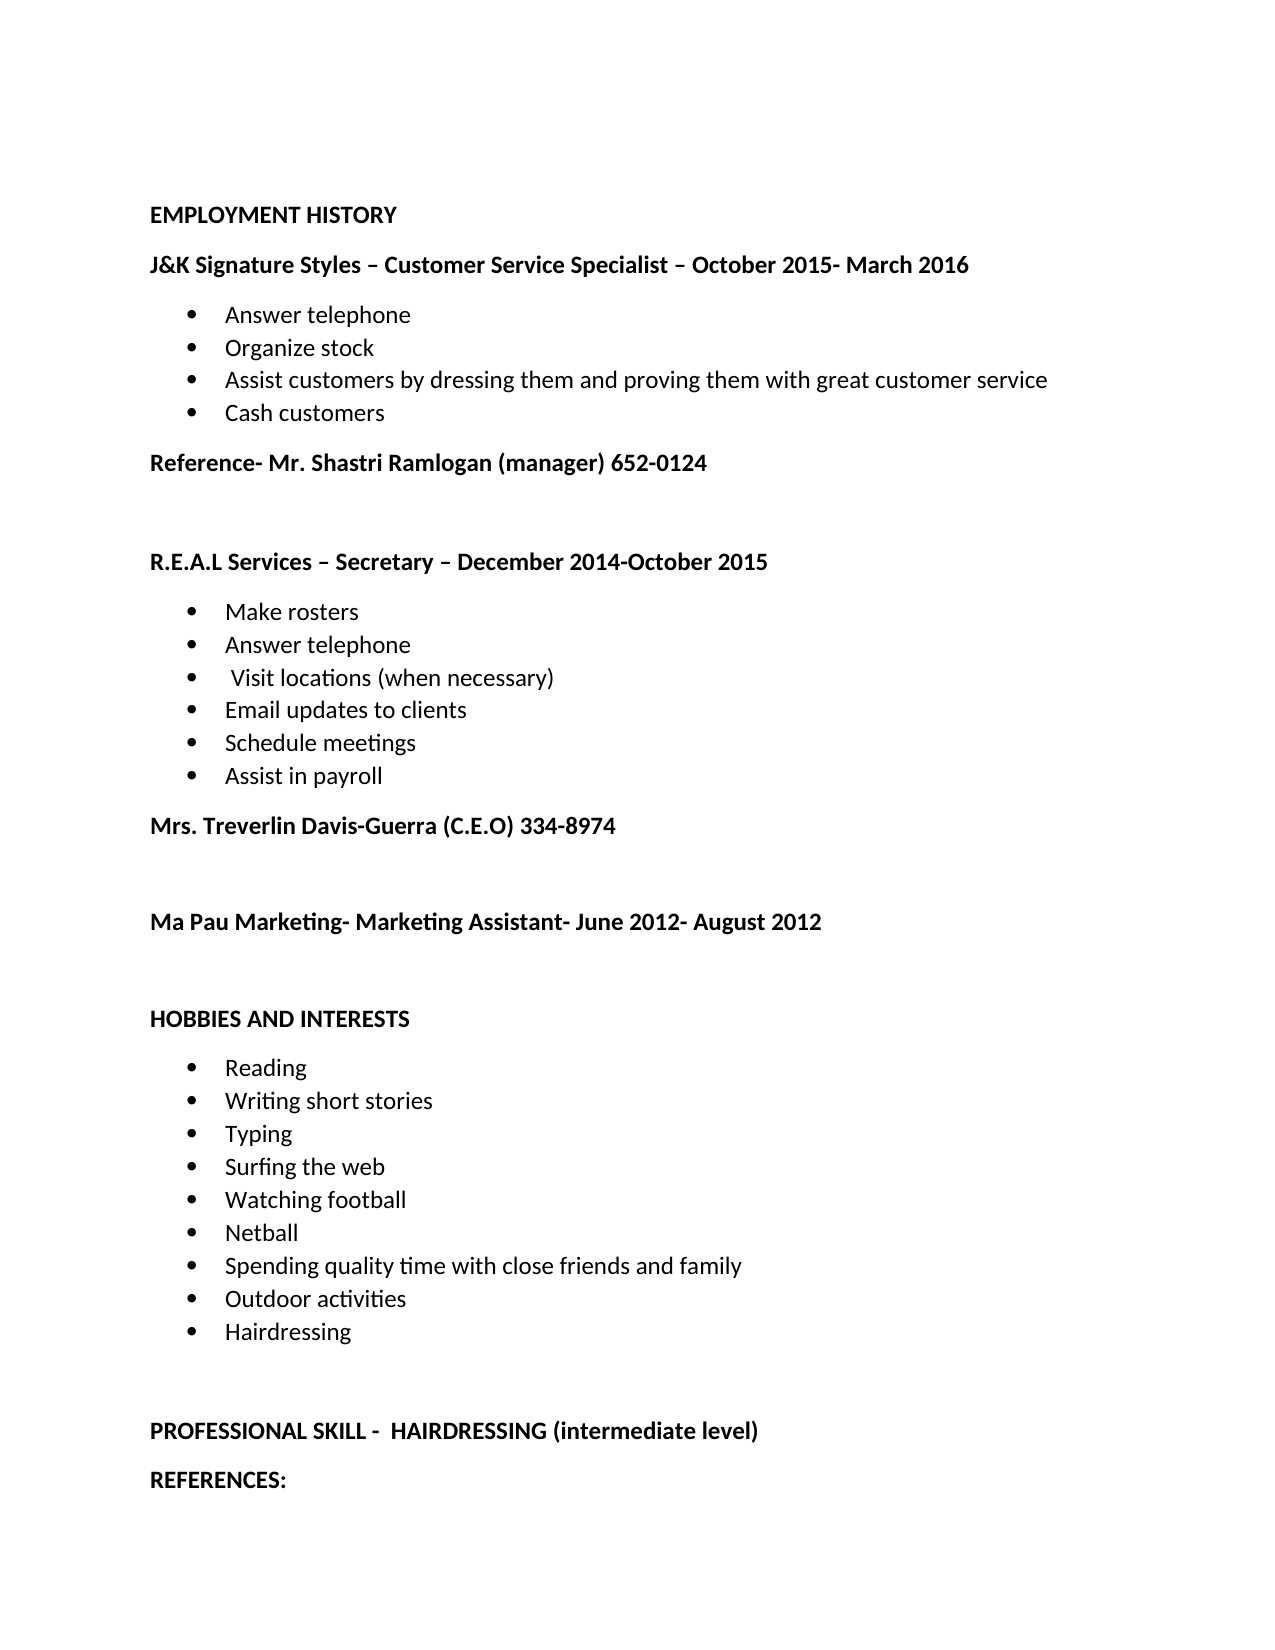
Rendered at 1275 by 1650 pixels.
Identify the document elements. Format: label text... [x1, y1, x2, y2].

list Cash customers [187, 397, 1125, 428]
text Ma Pau Marketing- Marketing Assistant- June 2012- August 2012 [150, 906, 1125, 937]
text HOBBIES AND INTERESTS [150, 1003, 1125, 1033]
text J&K Signature Styles – Customer Service Specialist – October 2015- March 2016 [150, 249, 1125, 280]
list Reading [187, 1052, 1125, 1083]
list Visit locations (when necessary) [187, 662, 1125, 692]
list Make rosters [187, 596, 1125, 626]
list Answer telephone [187, 299, 1125, 329]
list Writing short stories [187, 1085, 1125, 1116]
text Reference- Mr. Shastri Ramlogan (manager) 652-0124 [150, 447, 1125, 478]
text R.E.A.L Services – Secretary – December 2014-October 2015 [150, 546, 1125, 577]
list Schedule meetings [187, 727, 1125, 758]
list Spending quality time with close friends and family [187, 1250, 1125, 1281]
list Assist in payroll [187, 760, 1125, 791]
list Surfing the web [187, 1151, 1125, 1182]
list Email updates to clients [187, 694, 1125, 725]
list Answer telephone [187, 629, 1125, 659]
text Mrs. Treverlin Davis-Guerra (C.E.O) 334-8974 [150, 810, 1125, 841]
text REFERENCES: [150, 1464, 1125, 1495]
text PROFESSIONAL SKILL - HAIRDRESSING (intermediate level) [150, 1415, 1125, 1446]
list Organize stock [187, 332, 1125, 362]
list Assist customers by dressing them and proving them with great customer service [187, 364, 1125, 395]
list Netball [187, 1217, 1125, 1248]
text EMPLOYMENT HISTORY [150, 199, 1125, 230]
list Outdoor activities [187, 1283, 1125, 1313]
list Watching football [187, 1184, 1125, 1215]
list Typing [187, 1118, 1125, 1149]
list Hairdressing [187, 1316, 1125, 1346]
